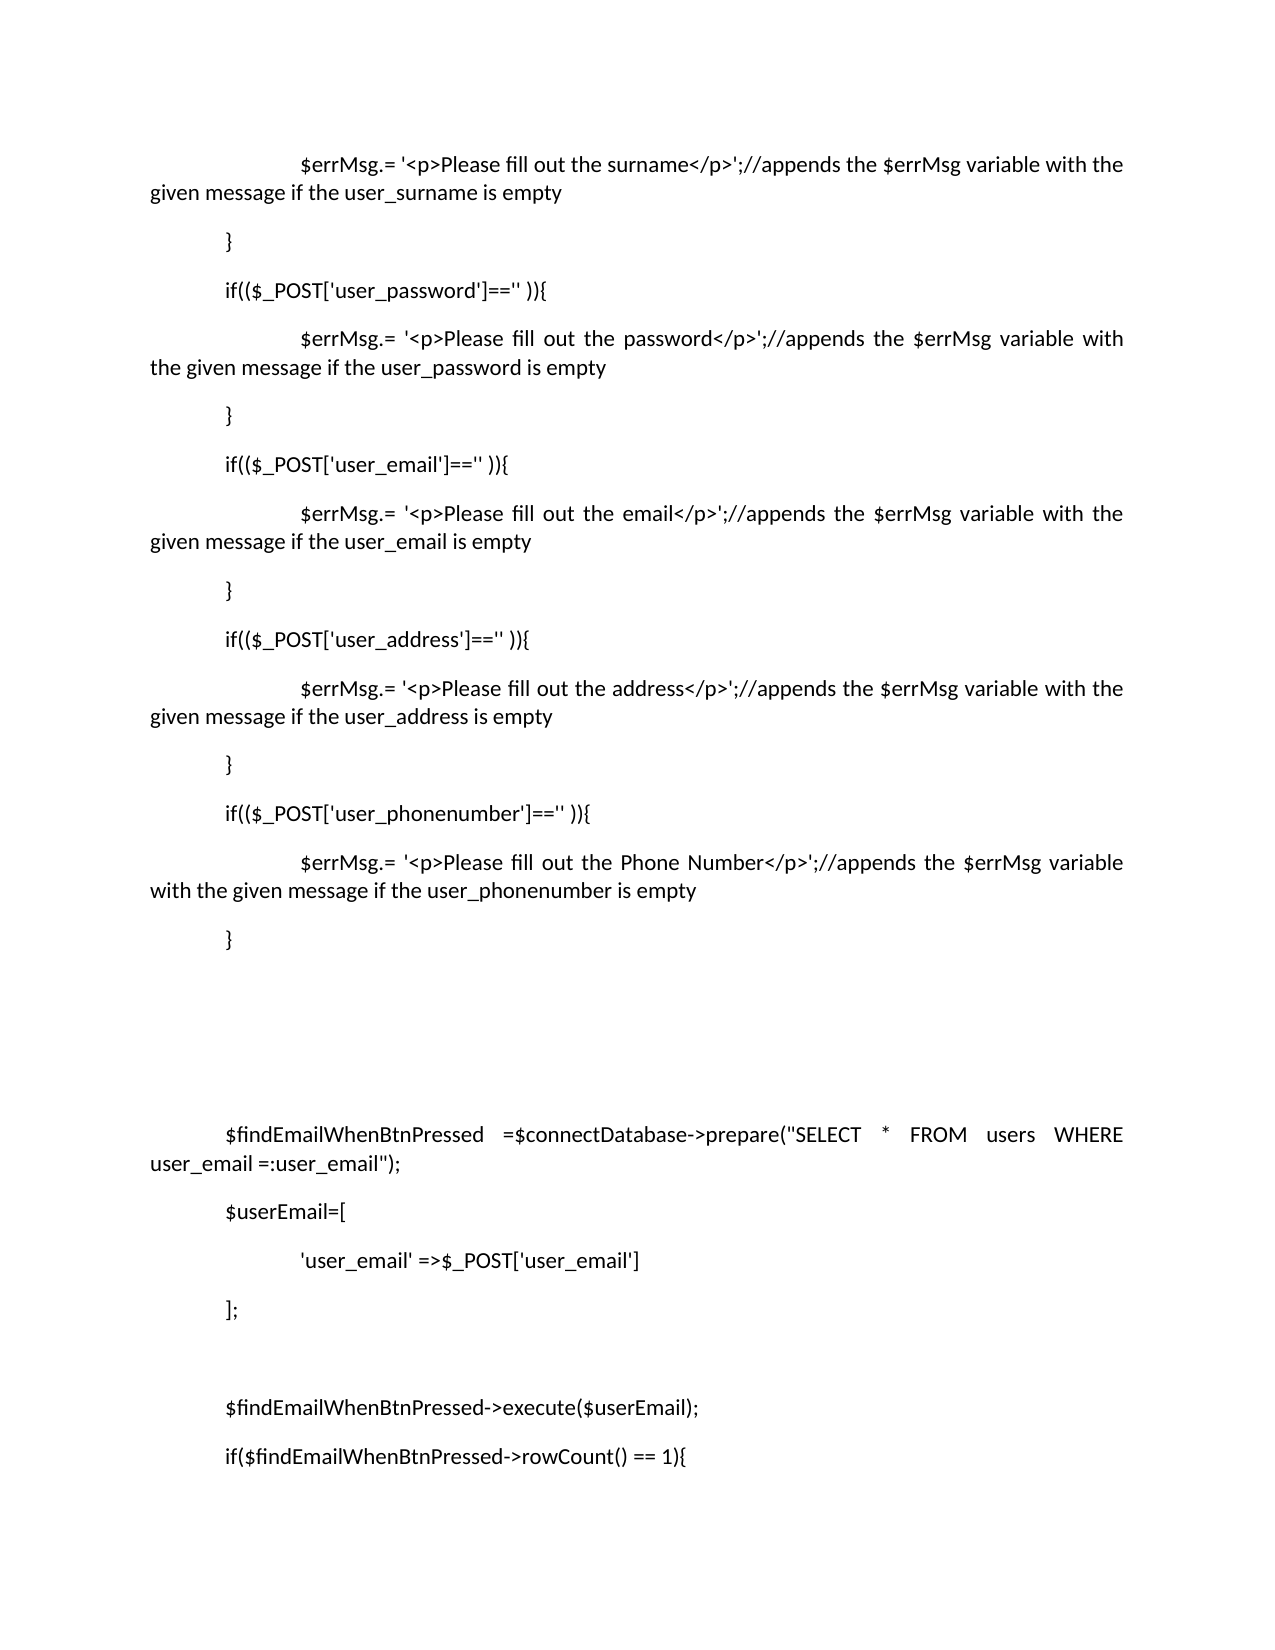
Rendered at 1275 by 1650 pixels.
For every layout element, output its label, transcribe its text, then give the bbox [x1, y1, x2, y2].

text $errMsg.= '<p>Please fill out the Phone Number</p>';//appends the $errMsg variable with the given message if the user_phonenumber is empty [150, 848, 1125, 904]
text } [150, 576, 1125, 604]
text } [150, 401, 1125, 429]
text if(($_POST['user_address']=='' )){ [150, 625, 1125, 653]
text $errMsg.= '<p>Please fill out the password</p>';//appends the $errMsg variable with the given message if the user_password is empty [150, 324, 1125, 381]
text if(($_POST['user_email']=='' )){ [150, 450, 1125, 478]
text if(($_POST['user_phonenumber']=='' )){ [150, 799, 1125, 827]
text $errMsg.= '<p>Please fill out the address</p>';//appends the $errMsg variable with the given message if the user_address is empty [150, 674, 1125, 730]
text $errMsg.= '<p>Please fill out the surname</p>';//appends the $errMsg variable with the given message if the user_surname is empty [150, 150, 1125, 206]
text $errMsg.= '<p>Please fill out the email</p>';//appends the $errMsg variable with the given message if the user_email is empty [150, 499, 1125, 555]
text if($findEmailWhenBtnPressed->rowCount() == 1){ [150, 1442, 1125, 1470]
text 'user_email' =>$_POST['user_email'] [150, 1246, 1125, 1274]
text ]; [150, 1295, 1125, 1323]
text } [150, 751, 1125, 779]
text if(($_POST['user_password']=='' )){ [150, 276, 1125, 304]
text } [150, 925, 1125, 953]
text $findEmailWhenBtnPressed =$connectDatabase->prepare("SELECT * FROM users WHERE user_email =:user_email"); [150, 1121, 1125, 1177]
text $userEmail=[ [150, 1197, 1125, 1226]
text } [150, 227, 1125, 255]
text $findEmailWhenBtnPressed->execute($userEmail); [150, 1393, 1125, 1421]
